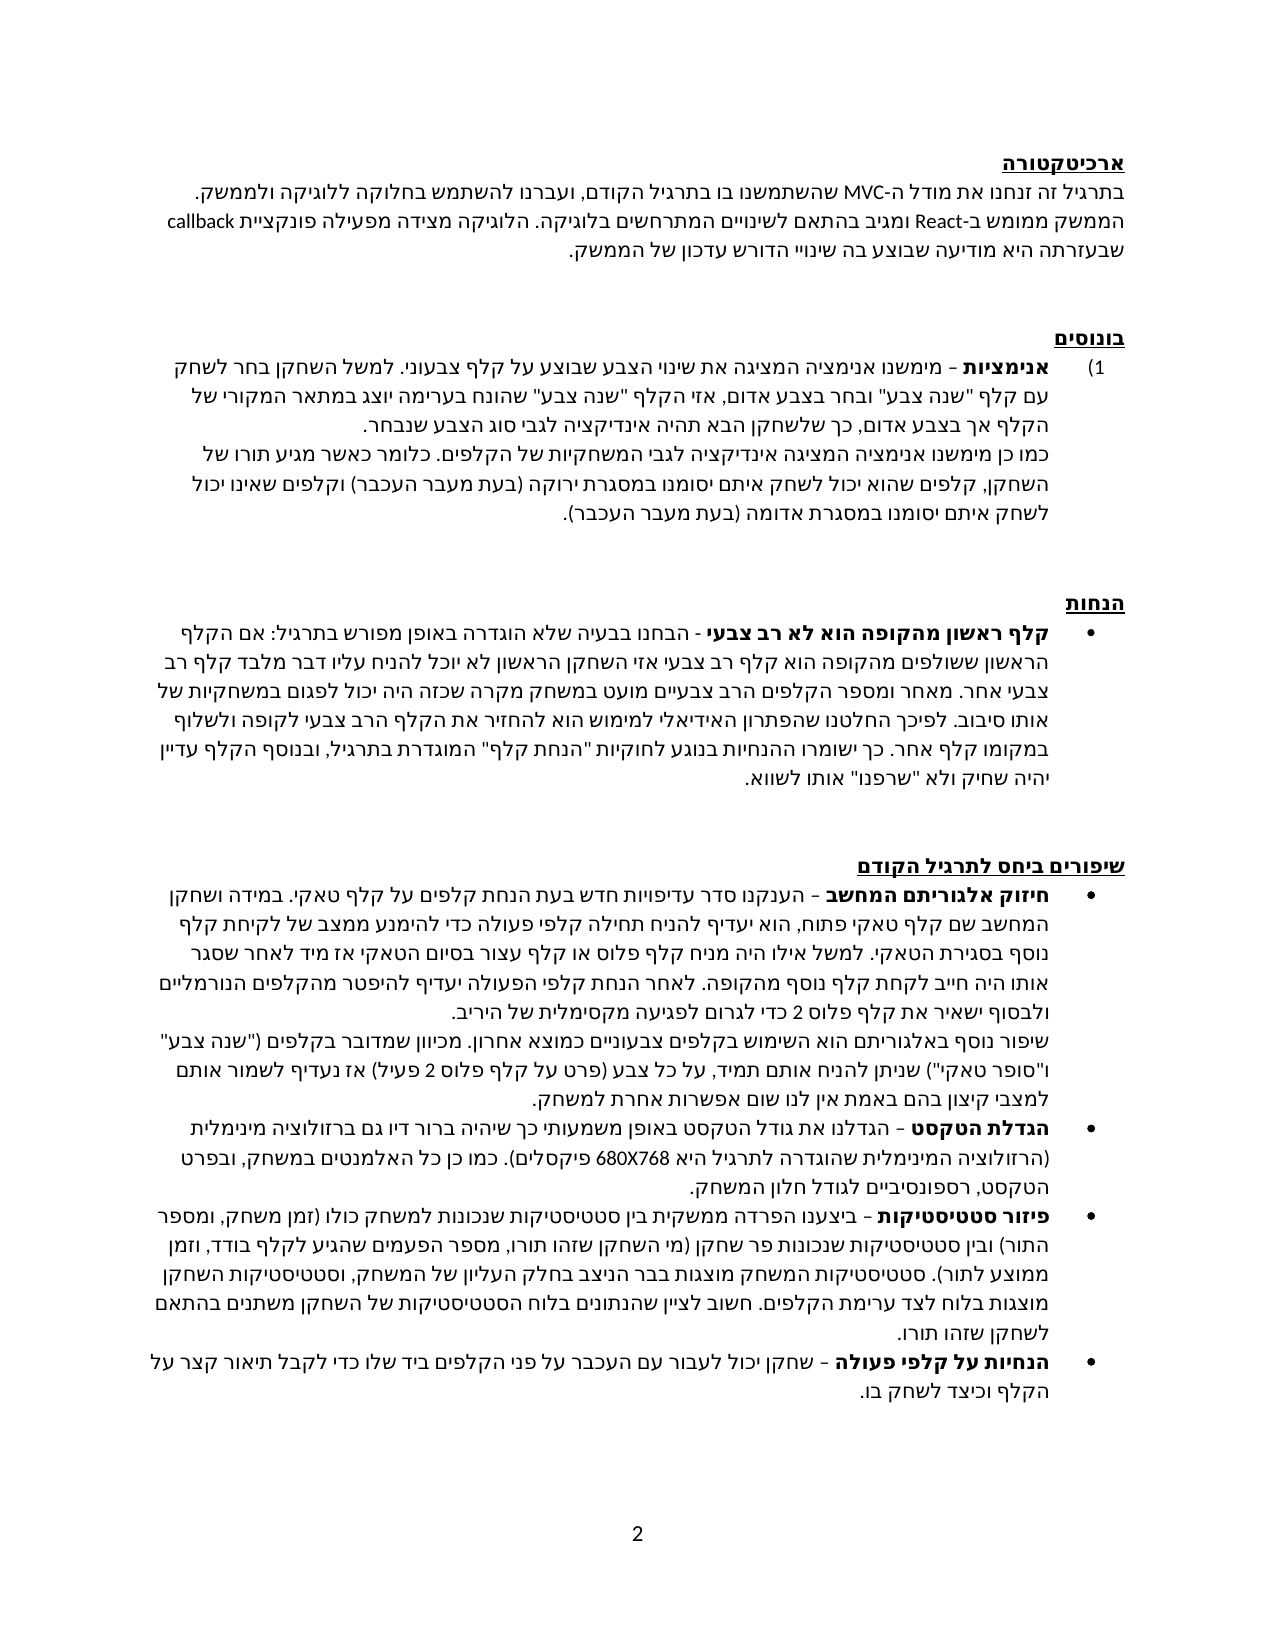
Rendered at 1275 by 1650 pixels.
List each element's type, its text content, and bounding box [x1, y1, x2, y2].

text בונוסים [150, 325, 1125, 350]
list שיפור נוסף באלגוריתם הוא השימוש בקלפים צבעוניים כמוצא אחרון. מכיוון שמדובר בקלפים ("שנה צבע" ו"סופר טאקי") שניתן להניח אותם תמיד, על כל צבע (פרט על קלף פלוס 2 פעיל) אז נעדיף לשמור אותם למצבי קיצון בהם באמת אין לנו שום אפשרות אחרת למשחק. [150, 1028, 1050, 1112]
list הנחיות על קלפי פעולה – שחקן יכול לעבור עם העכבר על פני הקלפים ביד שלו כדי לקבל תיאור קצר על הקלף וכיצד לשחק בו. [150, 1349, 1087, 1403]
list כמו כן מימשנו אנימציה המציגה אינדיקציה לגבי המשחקיות של הקלפים. כלומר כאשר מגיע תורו של השחקן, קלפים שהוא יכול לשחק איתם יסומנו במסגרת ירוקה (בעת מעבר העכבר) וקלפים שאינו יכול לשחק איתם יסומנו במסגרת אדומה (בעת מעבר העכבר). [150, 442, 1050, 525]
list חיזוק אלגוריתם המחשב – הענקנו סדר עדיפויות חדש בעת הנחת קלפים על קלף טאקי. במידה ושחקן המחשב שם קלף טאקי פתוח, הוא יעדיף להניח תחילה קלפי פעולה כדי להימנע ממצב של לקיחת קלף נוסף בסגירת הטאקי. למשל אילו היה מניח קלף פלוס או קלף עצור בסיום הטאקי אז מיד לאחר שסגר אותו היה חייב לקחת קלף נוסף מהקופה. לאחר הנחת קלפי הפעולה יעדיף להיפטר מהקלפים הנורמליים ולבסוף ישאיר את קלף פלוס 2 כדי לגרום לפגיעה מקסימלית של היריב. [150, 882, 1087, 1024]
list פיזור סטטיסטיקות – ביצענו הפרדה ממשקית בין סטטיסטיקות שנכונות למשחק כולו (זמן משחק, ומספר התור) ובין סטטיסטיקות שנכונות פר שחקן (מי השחקן שזהו תורו, מספר הפעמים שהגיע לקלף בודד, וזמן ממוצע לתור). סטטיסטיקות המשחק מוצגות בבר הניצב בחלק העליון של המשחק, וסטטיסטיקות השחקן מוצגות בלוח לצד ערימת הקלפים. חשוב לציין שהנתונים בלוח הסטטיסטיקות של השחקן משתנים בהתאם לשחקן שזהו תורו. [150, 1203, 1087, 1345]
list הגדלת הטקסט – הגדלנו את גודל הטקסט באופן משמעותי כך שיהיה ברור דיו גם ברזולוציה מינימלית (הרזולוציה המינימלית שהוגדרה לתרגיל היא 680X768 פיקסלים). כמו כן כל האלמנטים במשחק, ובפרט הטקסט, רספונסיביים לגודל חלון המשחק. [150, 1116, 1087, 1199]
list אנימציות – מימשנו אנימציה המציגה את שינוי הצבע שבוצע על קלף צבעוני. למשל השחקן בחר לשחק עם קלף "שנה צבע" ובחר בצבע אדום, אזי הקלף "שנה צבע" שהונח בערימה יוצג במתאר המקורי של הקלף אך בצבע אדום, כך שלשחקן הבא תהיה אינדיקציה לגבי סוג הצבע שנבחר. [150, 354, 1087, 438]
text הנחות [150, 591, 1125, 616]
list קלף ראשון מהקופה הוא לא רב צבעי - הבחנו בבעיה שלא הוגדרה באופן מפורש בתרגיל: אם הקלף הראשון ששולפים מהקופה הוא קלף רב צבעי אזי השחקן הראשון לא יוכל להניח עליו דבר מלבד קלף רב צבעי אחר. מאחר ומספר הקלפים הרב צבעיים מועט במשחק מקרה שכזה היה יכול לפגום במשחקיות של אותו סיבוב. לפיכך החלטנו שהפתרון האידיאלי למימוש הוא להחזיר את הקלף הרב צבעי לקופה ולשלוף במקומו קלף אחר. כך ישומרו ההנחיות בנוגע לחוקיות "הנחת קלף" המוגדרת בתרגיל, ובנוסף הקלף עדיין יהיה שחיק ולא "שרפנו" אותו לשווא. [150, 620, 1087, 791]
text שיפורים ביחס לתרגיל הקודם [150, 853, 1125, 878]
text בתרגיל זה זנחנו את מודל ה-MVC שהשתמשנו בו בתרגיל הקודם, ועברנו להשתמש בחלוקה ללוגיקה ולממשק. הממשק ממומש ב-React ומגיב בהתאם לשינויים המתרחשים בלוגיקה. הלוגיקה מצידה מפעילה פונקציית callback שבעזרתה היא מודיעה שבוצע בה שינויי הדורש עדכון של הממשק. [150, 179, 1125, 263]
text ארכיטקטורה [150, 150, 1125, 175]
